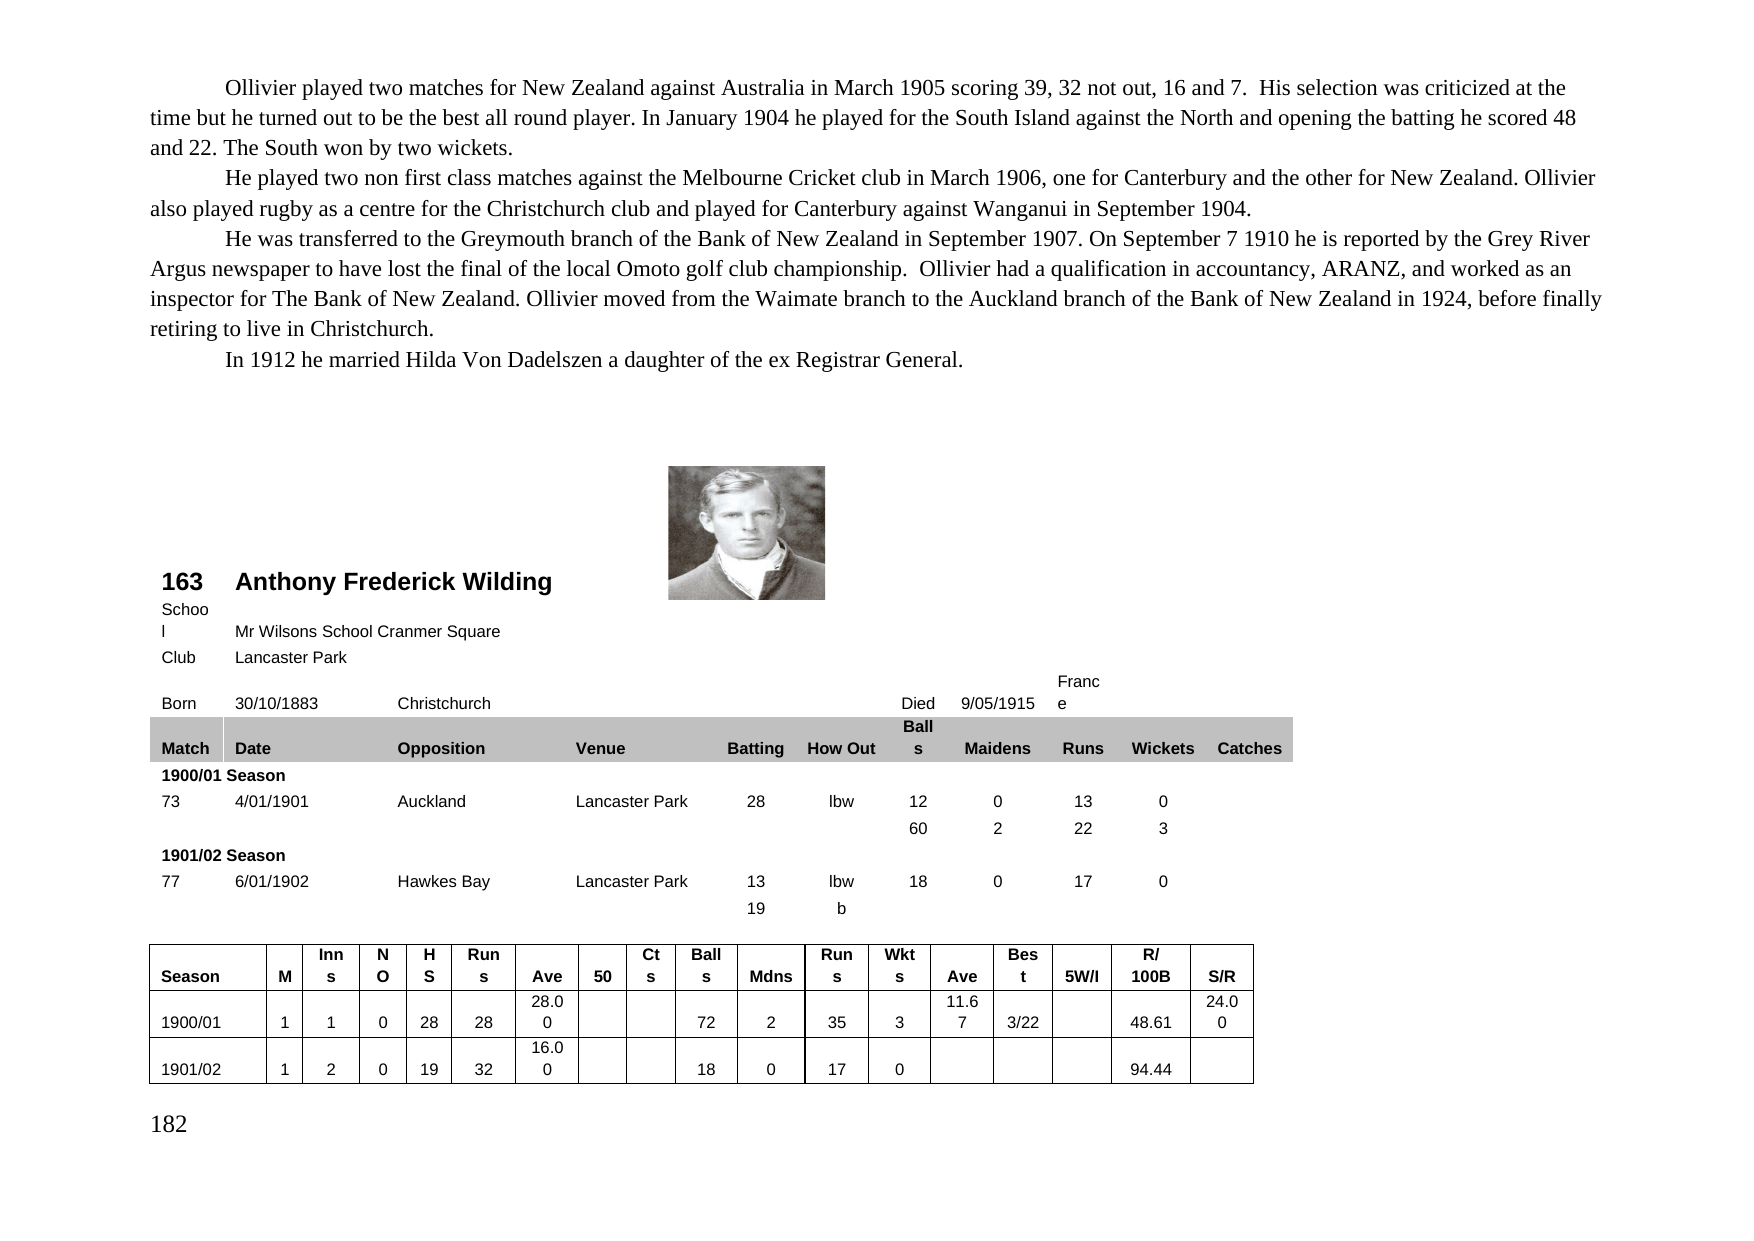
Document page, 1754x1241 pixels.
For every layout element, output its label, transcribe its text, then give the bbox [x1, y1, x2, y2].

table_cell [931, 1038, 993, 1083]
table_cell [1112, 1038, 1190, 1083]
text He was transferred to the Greymouth branch of the Bank of New Zealand in September 1907. On September 7 1910 he is reported by the Grey River Argus newspaper to have lost the final of the local Omoto golf club championship. Ollivier had a qualification in accountancy, ARANZ, and worked as an inspector for The Bank of New Zealand. Ollivier moved from the Waimate branch to the Auckland branch of the Bank of New Zealand in 1924, before finally retiring to live in Christchurch. [150, 225, 1604, 342]
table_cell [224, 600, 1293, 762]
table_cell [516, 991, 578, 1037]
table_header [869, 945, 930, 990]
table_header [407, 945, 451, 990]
text Ollivier played two matches for New Zealand against Australia in March 1905 scoring 39, 32 not out, 16 and 7. His selection was criticized at the time but he turned out to be the best all round player. In January 1904 he played for the South Island against the North and opening the batting he scored 48 and 22. The South won by two wickets. [150, 74, 1604, 161]
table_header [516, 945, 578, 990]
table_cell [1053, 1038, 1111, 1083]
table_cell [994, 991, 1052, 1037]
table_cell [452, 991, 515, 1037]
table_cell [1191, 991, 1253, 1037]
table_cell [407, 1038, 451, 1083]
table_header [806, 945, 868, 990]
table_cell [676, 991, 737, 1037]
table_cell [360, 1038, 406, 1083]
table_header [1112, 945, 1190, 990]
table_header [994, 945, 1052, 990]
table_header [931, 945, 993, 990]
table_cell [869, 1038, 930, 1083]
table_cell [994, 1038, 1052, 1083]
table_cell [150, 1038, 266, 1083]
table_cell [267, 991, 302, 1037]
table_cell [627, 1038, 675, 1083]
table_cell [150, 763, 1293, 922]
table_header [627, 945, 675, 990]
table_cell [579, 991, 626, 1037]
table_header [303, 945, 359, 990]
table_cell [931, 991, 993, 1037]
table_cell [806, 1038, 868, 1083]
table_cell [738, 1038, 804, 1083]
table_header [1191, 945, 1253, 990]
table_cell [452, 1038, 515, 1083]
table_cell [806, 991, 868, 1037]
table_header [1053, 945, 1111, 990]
text In 1912 he married Hilda Von Dadelszen a daughter of the ex Registrar General. [150, 346, 1604, 372]
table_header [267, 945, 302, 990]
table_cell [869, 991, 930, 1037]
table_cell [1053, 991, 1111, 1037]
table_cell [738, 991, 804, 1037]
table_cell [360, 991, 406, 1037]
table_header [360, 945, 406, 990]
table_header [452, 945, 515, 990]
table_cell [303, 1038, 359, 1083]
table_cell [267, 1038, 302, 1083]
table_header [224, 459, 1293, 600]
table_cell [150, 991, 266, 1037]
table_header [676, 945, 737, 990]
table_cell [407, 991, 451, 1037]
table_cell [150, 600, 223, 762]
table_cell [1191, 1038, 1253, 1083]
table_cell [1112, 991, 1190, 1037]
picture [668, 466, 826, 600]
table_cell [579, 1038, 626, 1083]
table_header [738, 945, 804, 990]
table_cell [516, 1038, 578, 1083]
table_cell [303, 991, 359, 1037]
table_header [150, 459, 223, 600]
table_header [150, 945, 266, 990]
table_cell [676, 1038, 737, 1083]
text He played two non first class matches against the Melbourne Cricket club in March 1906, one for Canterbury and the other for New Zealand. Ollivier also played rugby as a centre for the Christchurch club and played for Canterbury against Wanganui in September 1904. [150, 164, 1604, 221]
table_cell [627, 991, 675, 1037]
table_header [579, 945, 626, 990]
